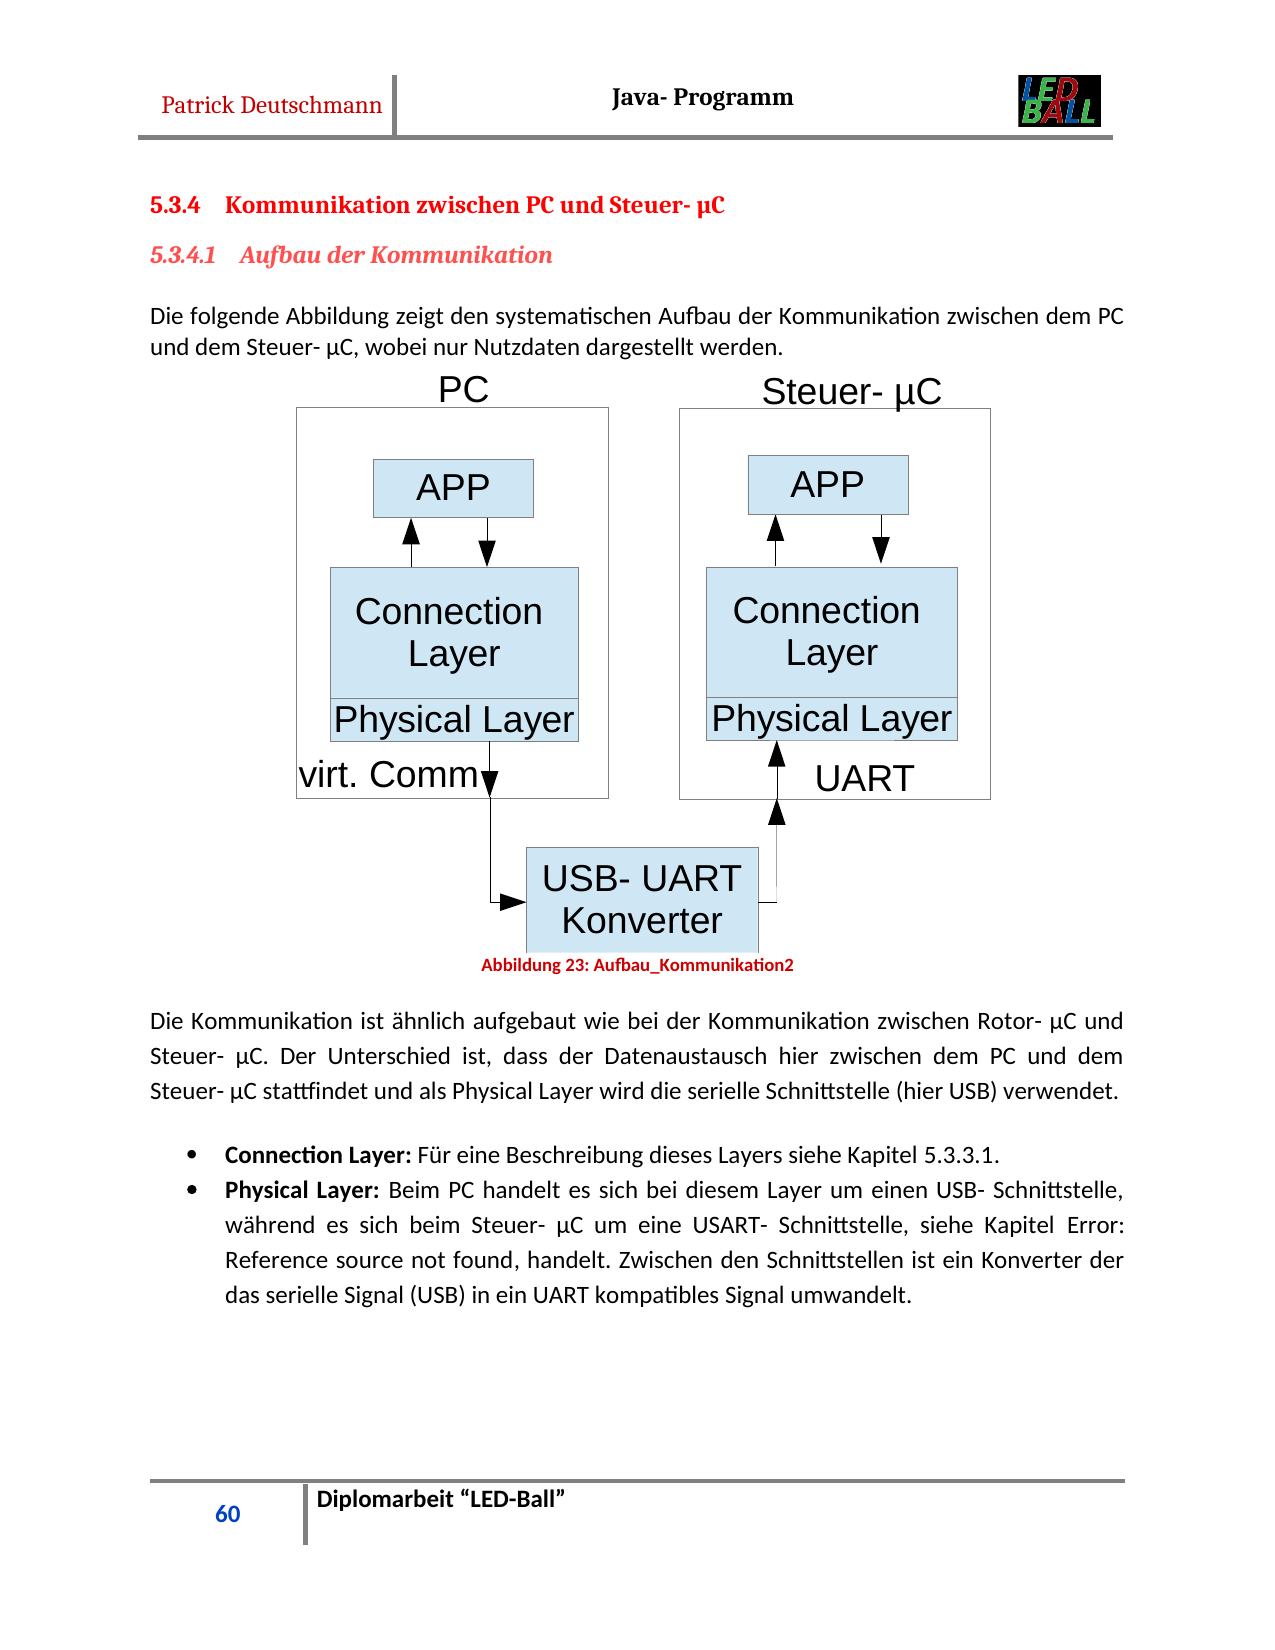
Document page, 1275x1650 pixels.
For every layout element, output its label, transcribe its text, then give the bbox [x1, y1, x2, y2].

subtitle Aufbau der Kommunikation [150, 241, 1125, 270]
subtitle Kommunikation zwischen PC und Steuer- µC [150, 191, 1125, 220]
text Abbildung 23: Aufbau_Kommunikation2 [150, 953, 1125, 976]
text Die Kommunikation ist ähnlich aufgebaut wie bei der Kommunikation zwischen Rotor- µC und Steuer- µC. Der Unterschied ist, dass der Datenaustausch hier zwischen dem PC und dem Steuer- µC stattfindet und als Physical Layer wird die serielle Schnittstelle (hier USB) verwendet. [150, 1005, 1125, 1105]
list Connection Layer: Für eine Beschreibung dieses Layers siehe Kapitel 5.3.3.1. [187, 1139, 1125, 1169]
text Die folgende Abbildung zeigt den systematischen Aufbau der Kommunikation zwischen dem PC und dem Steuer- µC, wobei nur Nutzdaten dargestellt werden. [150, 300, 1125, 361]
